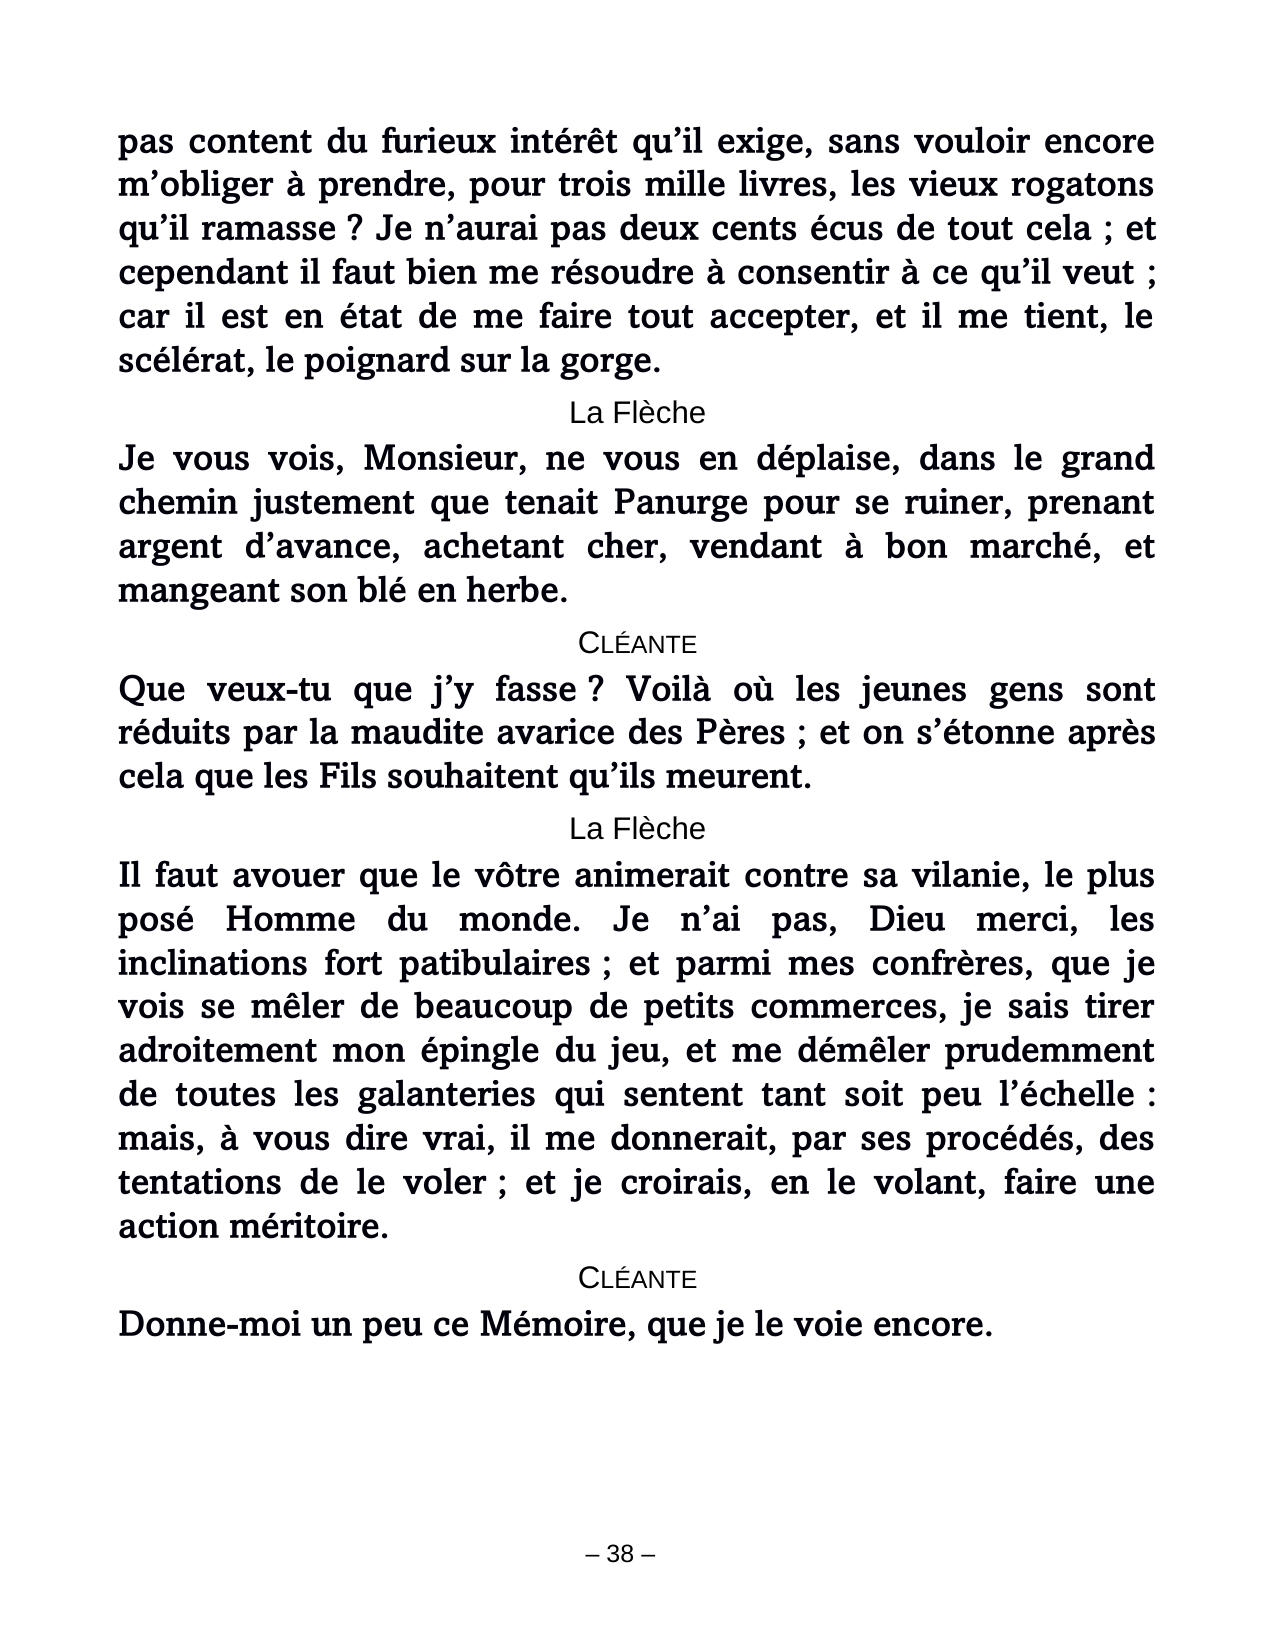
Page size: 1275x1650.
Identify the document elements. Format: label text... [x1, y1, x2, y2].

text Il faut avouer que le vôtre animerait contre sa vilanie, le plus posé Homme du monde. Je n’ai pas, Dieu merci, les inclinations fort patibulaires ; et parmi mes confrères, que je vois se mêler de beaucoup de petits commerces, je sais tirer adroitement mon épingle du jeu, et me démêler prudemment de toutes les galanteries qui sentent tant soit peu l’échelle : mais, à vous dire vrai, il me donnerait, par ses procédés, des tentations de le voler ; et je croirais, en le volant, faire une action méritoire. [118, 852, 1157, 1247]
text Que veux-tu que j’y fasse ? Voilà où les jeunes gens sont réduits par la maudite avarice des Pères ; et on s’étonne après cela que les Fils souhaitent qu’ils meurent. [118, 666, 1157, 798]
text Cléante [118, 624, 1157, 660]
text La Flèche [118, 810, 1157, 846]
text La Flèche [118, 394, 1157, 430]
text Cléante [118, 1259, 1157, 1295]
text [118, 118, 1157, 381]
text Je vous vois, Monsieur, ne vous en déplaise, dans le grand chemin justement que tenait Panurge pour se ruiner, prenant argent d’avance, achetant cher, vendant à bon marché, et mangeant son blé en herbe. [118, 436, 1157, 611]
text Donne-moi un peu ce Mémoire, que je le voie encore. [118, 1302, 1157, 1346]
